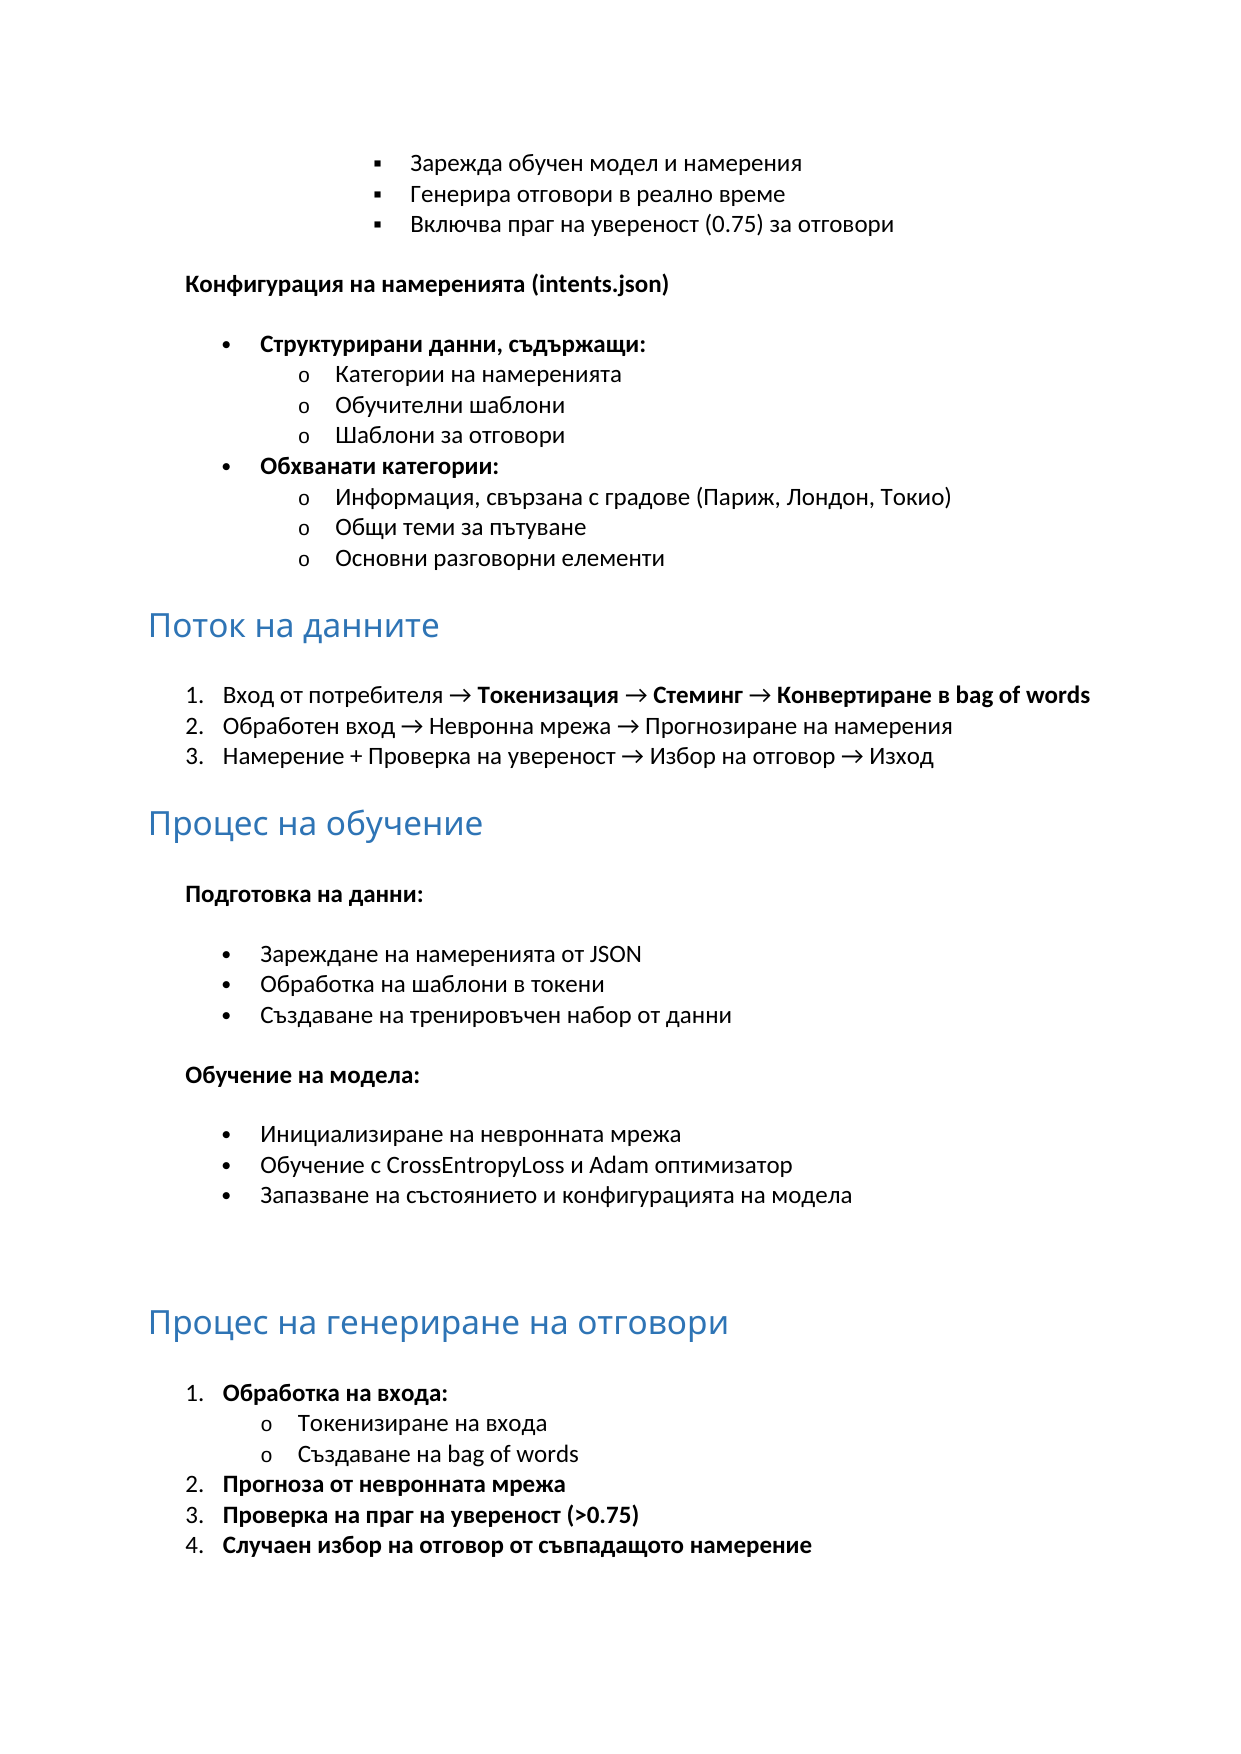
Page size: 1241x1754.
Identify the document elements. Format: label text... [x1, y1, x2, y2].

list Проверка на праг на увереност (>0.75) [185, 1499, 1093, 1529]
list Основни разговорни елементи [298, 542, 1093, 572]
list Намерение + Проверка на увереност → Избор на отговор → Изход [185, 741, 1093, 771]
text Подготовка на данни: [185, 878, 1093, 909]
list Случаен избор на отговор от съвпадащото намерение [185, 1529, 1093, 1560]
list Прогноза от невронната мрежа [185, 1468, 1093, 1499]
list Обучение с CrossEntropyLoss и Adam оптимизатор [223, 1149, 1093, 1179]
text Обучение на модела: [185, 1059, 1093, 1089]
list Токенизиране на входа [260, 1407, 1093, 1438]
subtitle Процес на генериране на отговори [148, 1299, 1093, 1344]
list Включва праг на увереност (0.75) за отговори [373, 209, 1093, 239]
list Обработка на входа: [185, 1377, 1093, 1407]
subtitle Процес на обучение [148, 800, 1093, 846]
list Шаблони за отговори [298, 419, 1093, 450]
list Създаване на тренировъчен набор от данни [223, 999, 1093, 1029]
list Обучителни шаблони [298, 389, 1093, 419]
list Обработен вход → Невронна мрежа → Прогнозиране на намерения [185, 710, 1093, 741]
list Запазване на състоянието и конфигурацията на модела [223, 1179, 1093, 1210]
list Създаване на bag of words [260, 1438, 1093, 1468]
list Категории на намеренията [298, 358, 1093, 389]
list Зарежда обучен модел и намерения [373, 148, 1093, 178]
list Вход от потребителя → Токенизация → Стеминг → Конвертиране в bag of words [185, 679, 1093, 710]
list Инициализиране на невронната мрежа [223, 1118, 1093, 1149]
list Информация, свързана с градове (Париж, Лондон, Токио) [298, 481, 1093, 511]
list Обхванати категории: [223, 450, 1093, 481]
list Общи теми за пътуване [298, 511, 1093, 542]
text Конфигурация на намеренията (intents.json) [185, 268, 1093, 299]
list Зареждане на намеренията от JSON [223, 938, 1093, 968]
list Структурирани данни, съдържащи: [223, 328, 1093, 358]
list Генерира отговори в реално време [373, 178, 1093, 209]
list Обработка на шаблони в токени [223, 968, 1093, 999]
subtitle Поток на данните [148, 601, 1093, 647]
